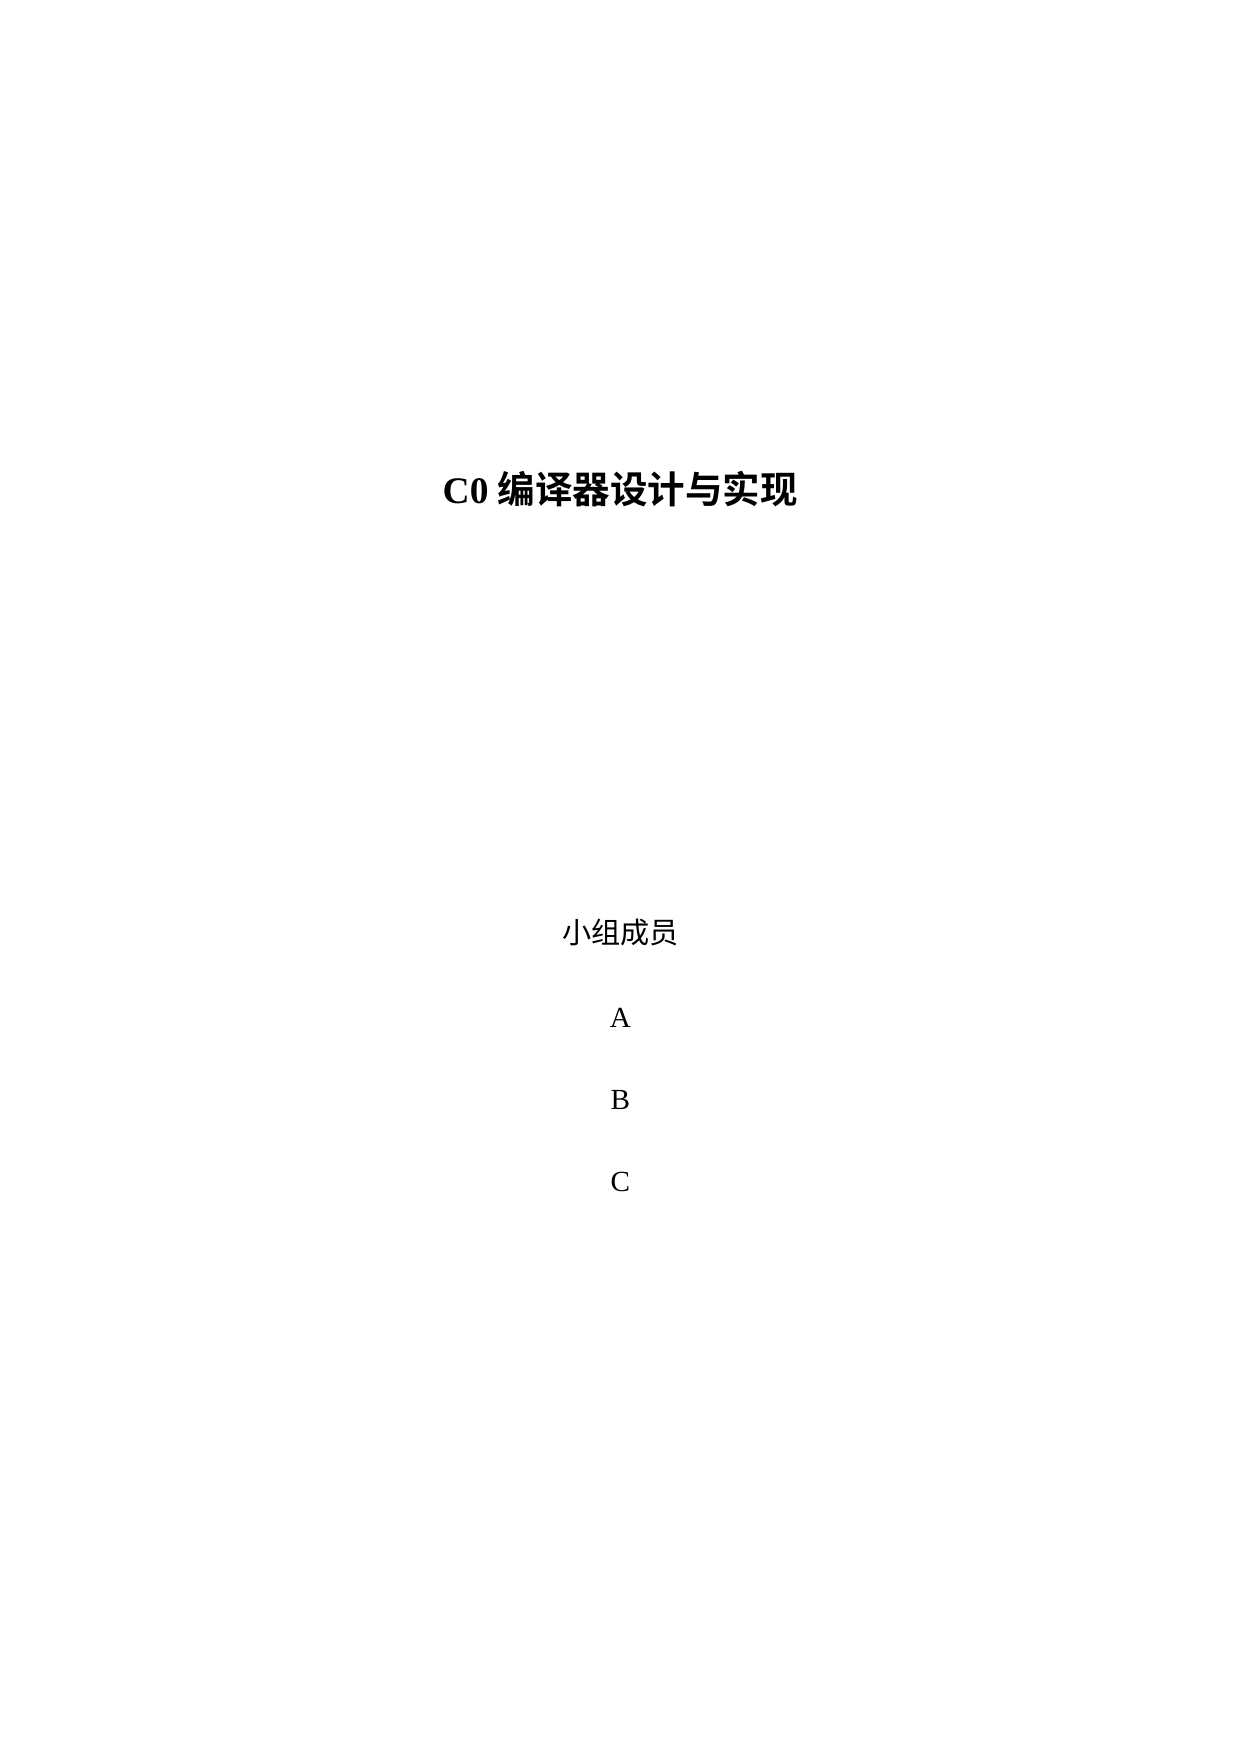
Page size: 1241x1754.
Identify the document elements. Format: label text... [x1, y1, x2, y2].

text C0 编译器设计与实现 [187, 454, 1053, 519]
text C [187, 1148, 1053, 1213]
text A [187, 984, 1053, 1049]
text 小组成员 [187, 898, 1053, 963]
text B [187, 1066, 1053, 1131]
